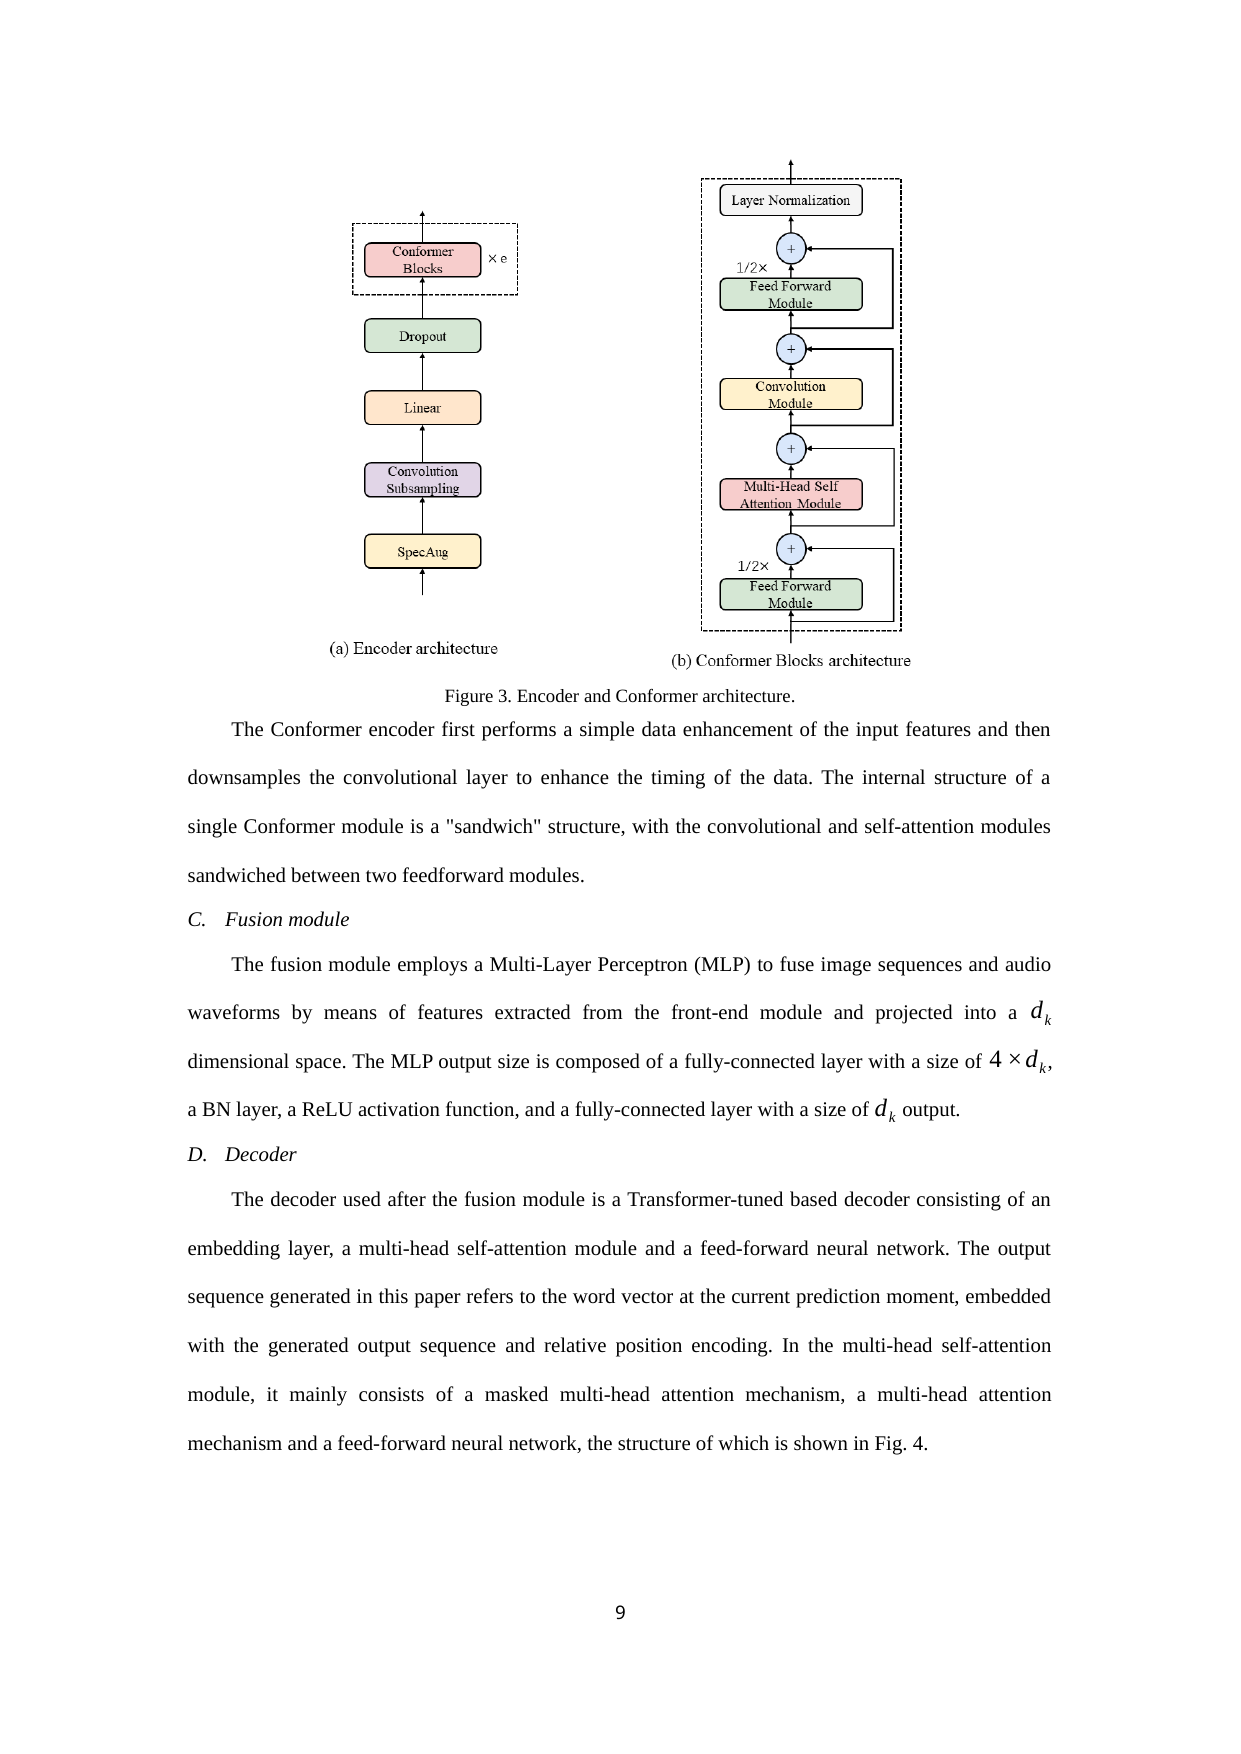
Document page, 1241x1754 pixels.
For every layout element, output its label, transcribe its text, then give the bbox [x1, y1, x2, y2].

picture [328, 159, 913, 678]
text The Conformer encoder first performs a simple data enhancement of the input features and then downsamples the convolutional layer to enhance the timing of the data. The internal structure of a single Conformer module is a "sandwich" structure, with the convolutional and self-attention modules sandwiched between two feedforward modules. [187, 712, 1053, 891]
text Figure 3. Encoder and Conformer architecture. [187, 680, 1053, 712]
text The fusion module employs a Multi-Layer Perceptron (MLP) to fuse image sequences and audio waveforms by means of features extracted from the front-end module and projected into a dimensional space. The MLP output size is composed of a fully-connected layer with a size of , a BN layer, a ReLU activation function, and a fully-connected layer with a size of output. [187, 947, 1053, 1126]
list Fusion module [187, 903, 1053, 936]
text The decoder used after the fusion module is a Transformer-tuned based decoder consisting of an embedding layer, a multi-head self-attention module and a feed-forward neural network. The output sequence generated in this paper refers to the word vector at the current prediction moment, embedded with the generated output sequence and relative position encoding. In the multi-head self-attention module, it mainly consists of a masked multi-head attention mechanism, a multi-head attention mechanism and a feed-forward neural network, the structure of which is shown in Fig. 4. [187, 1183, 1053, 1459]
list Decoder [187, 1138, 1053, 1171]
